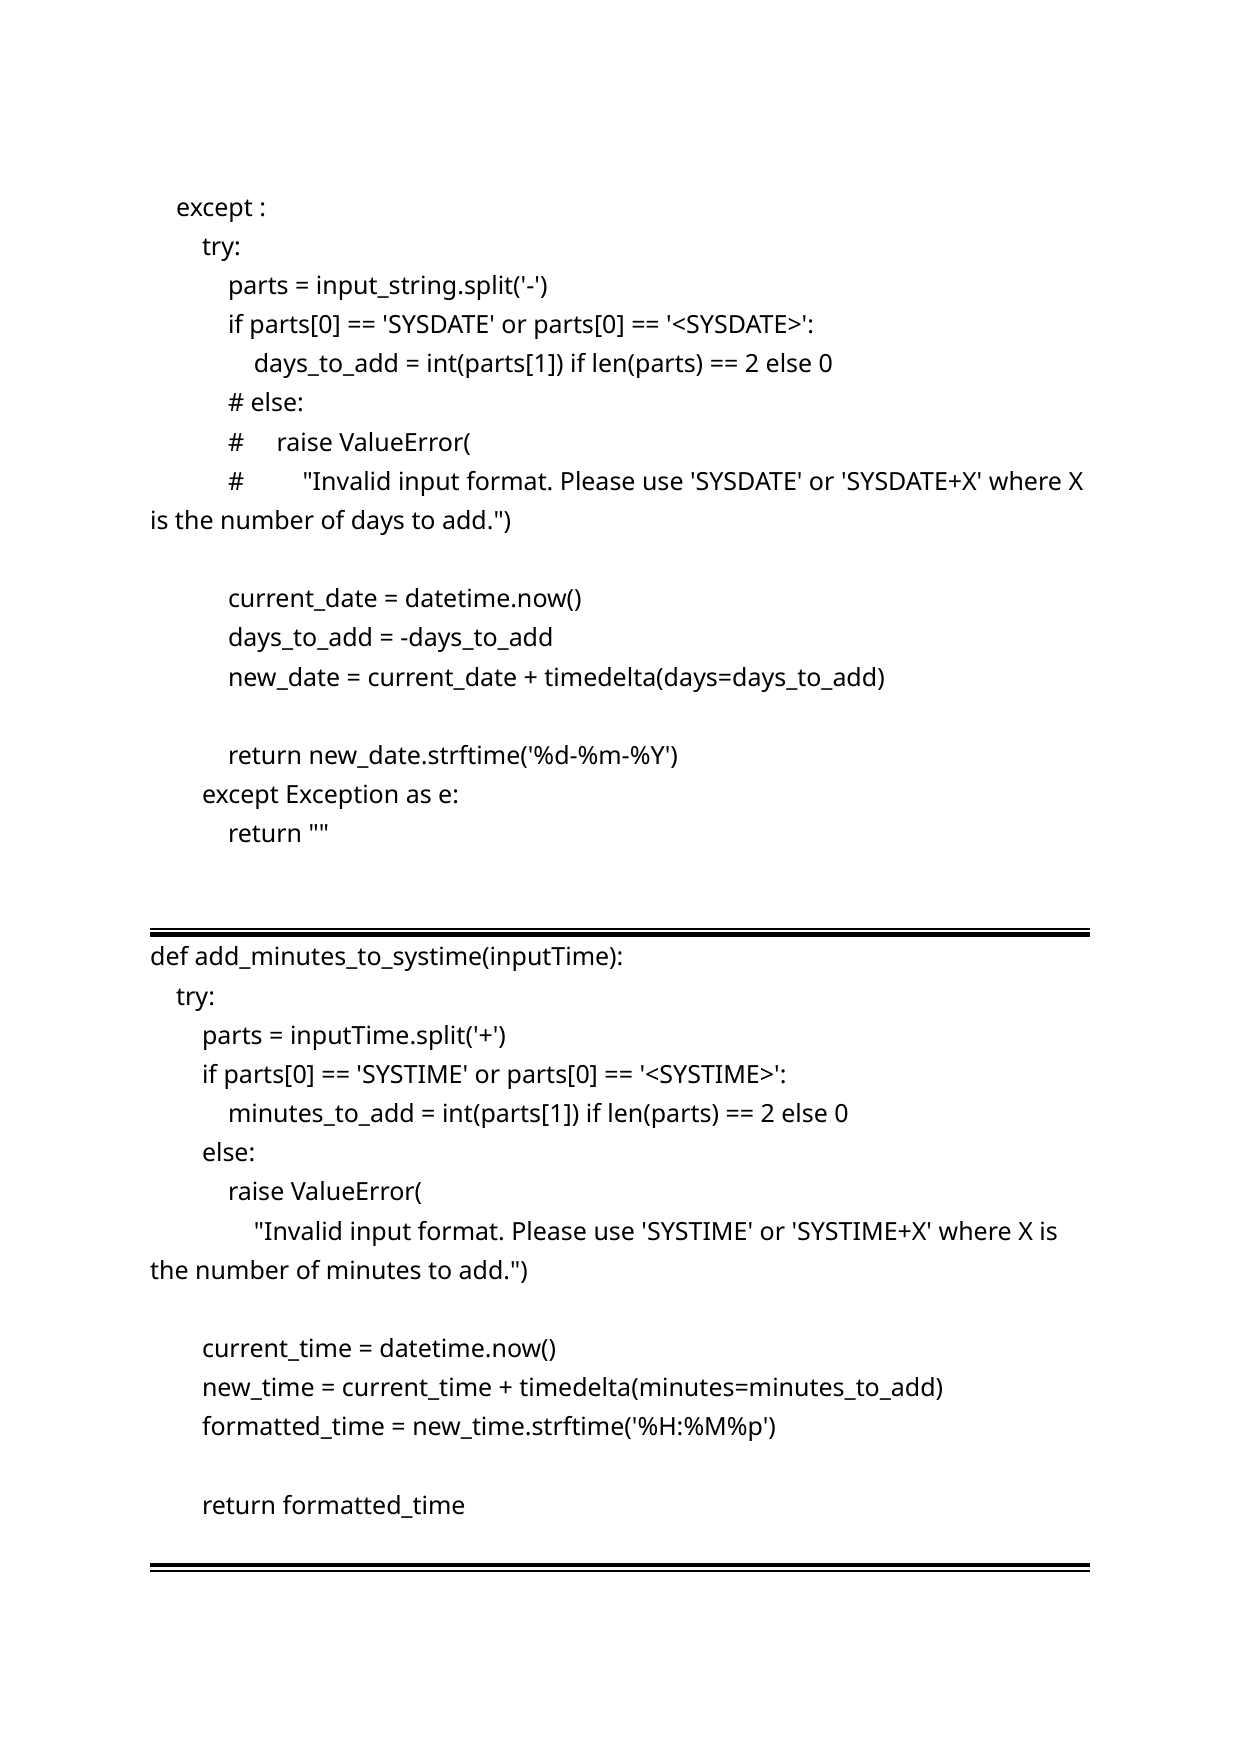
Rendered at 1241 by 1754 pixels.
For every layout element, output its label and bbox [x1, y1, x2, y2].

text [150, 150, 1090, 850]
text [150, 937, 1090, 1563]
